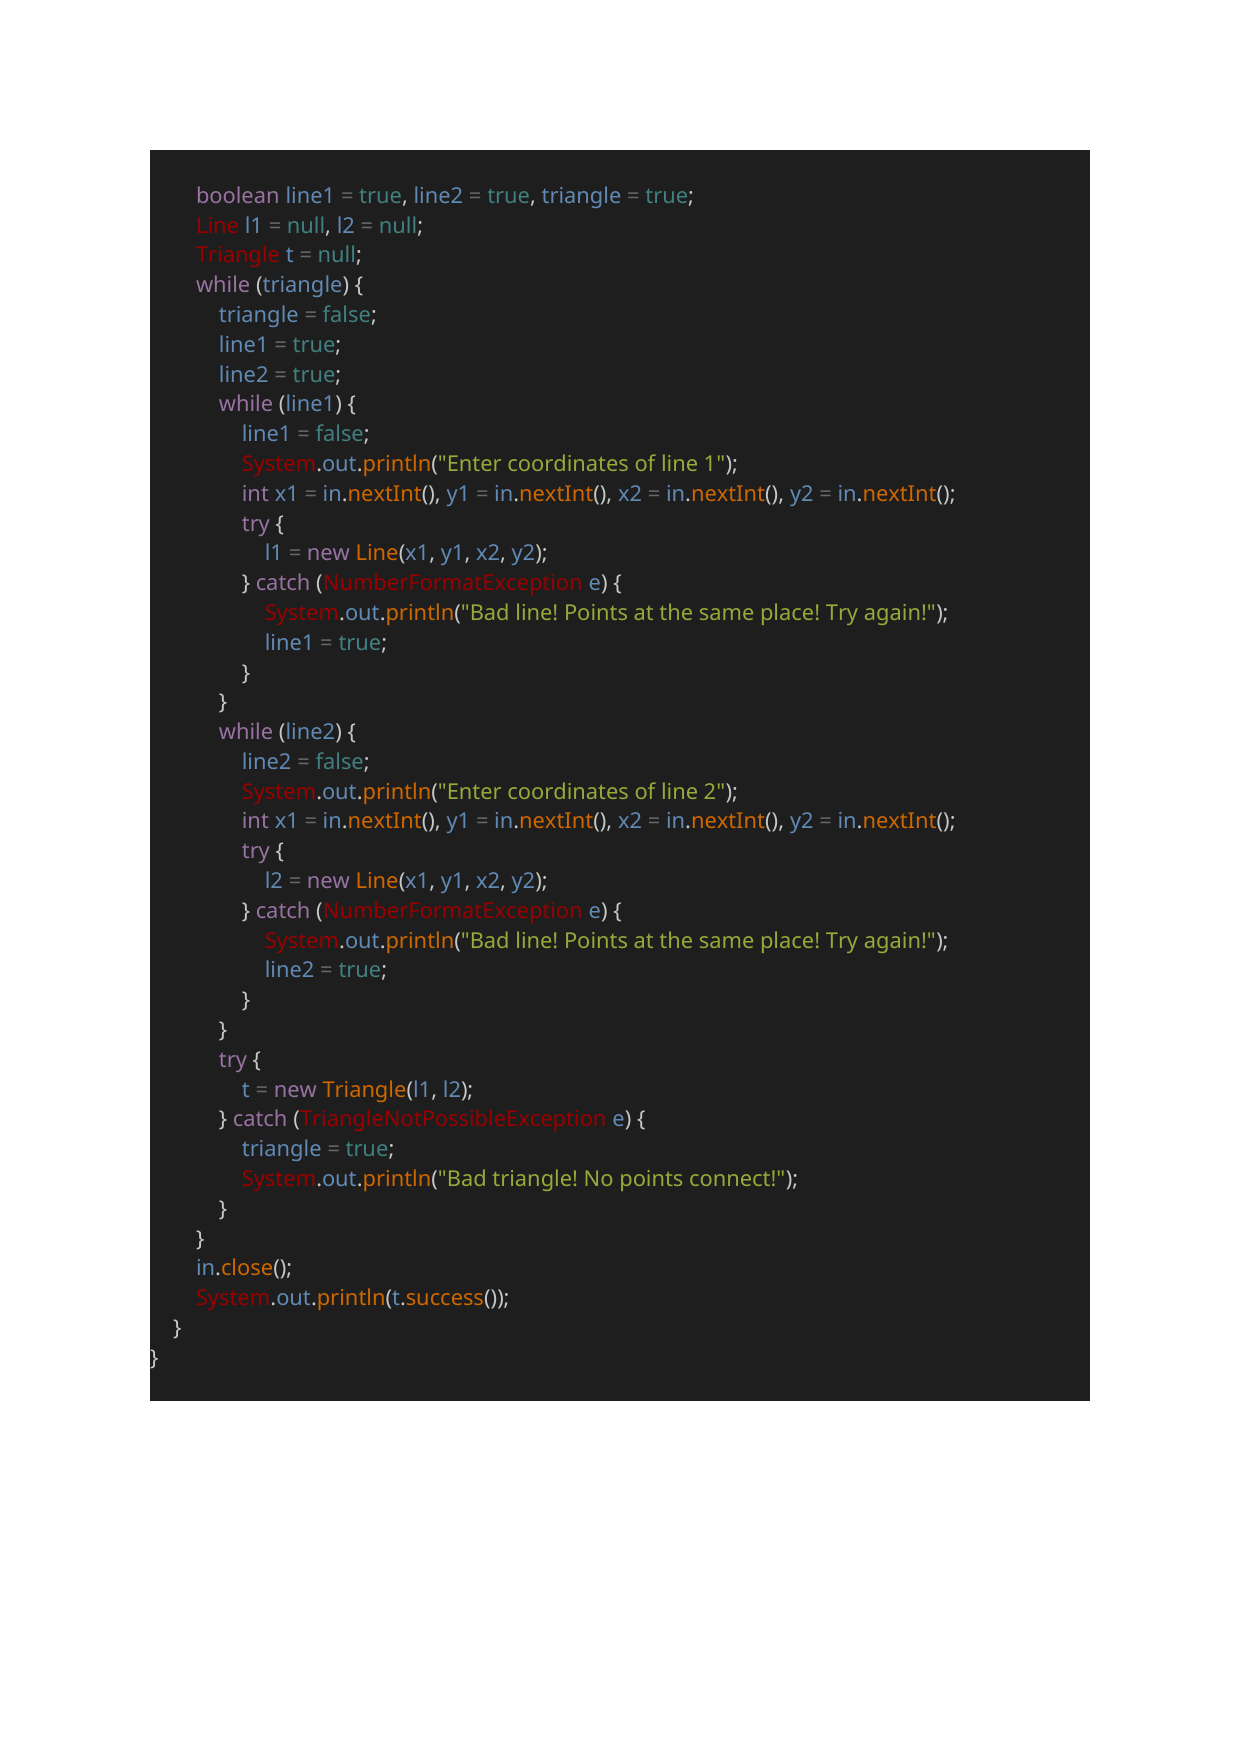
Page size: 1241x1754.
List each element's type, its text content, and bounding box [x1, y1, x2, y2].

text } catch (NumberFormatException e) { [150, 567, 1090, 597]
text System.out.println("Bad line! Points at the same place! Try again!"); [150, 597, 1090, 627]
text in.close(); [150, 1252, 1090, 1282]
text } [150, 1312, 1090, 1342]
text } [150, 1014, 1090, 1044]
text line2 = true; [150, 358, 1090, 388]
text while (triangle) { [150, 269, 1090, 299]
text l1 = new Line(x1, y1, x2, y2); [150, 537, 1090, 567]
text } [150, 984, 1090, 1014]
text } [150, 1342, 1090, 1371]
text System.out.println("Enter coordinates of line 2"); [150, 776, 1090, 805]
text t = new Triangle(l1, l2); [150, 1073, 1090, 1103]
text } catch (TriangleNotPossibleException e) { [150, 1103, 1090, 1133]
text } [150, 1193, 1090, 1222]
text while (line1) { [150, 388, 1090, 418]
text while (line2) { [150, 716, 1090, 746]
text System.out.println("Bad line! Points at the same place! Try again!"); [150, 924, 1090, 954]
text triangle = true; [150, 1133, 1090, 1163]
text line1 = false; [150, 418, 1090, 448]
text int x1 = in.nextInt(), y1 = in.nextInt(), x2 = in.nextInt(), y2 = in.nextInt(); [150, 805, 1090, 835]
text System.out.println("Enter coordinates of line 1"); [150, 448, 1090, 478]
text } [150, 686, 1090, 716]
text line2 = false; [150, 746, 1090, 776]
text l2 = new Line(x1, y1, x2, y2); [150, 865, 1090, 895]
text Line l1 = null, l2 = null; [150, 209, 1090, 239]
text } [150, 1222, 1090, 1252]
text line2 = true; [150, 954, 1090, 984]
text int x1 = in.nextInt(), y1 = in.nextInt(), x2 = in.nextInt(), y2 = in.nextInt(); [150, 478, 1090, 507]
text System.out.println("Bad triangle! No points connect!"); [150, 1163, 1090, 1193]
text triangle = false; [150, 299, 1090, 329]
text } [150, 656, 1090, 686]
text boolean line1 = true, line2 = true, triangle = true; [150, 180, 1090, 209]
text System.out.println(t.success()); [150, 1282, 1090, 1312]
text } catch (NumberFormatException e) { [150, 895, 1090, 924]
text line1 = true; [150, 627, 1090, 656]
text try { [150, 835, 1090, 865]
text try { [150, 1044, 1090, 1073]
text Triangle t = null; [150, 239, 1090, 269]
text try { [150, 507, 1090, 537]
text line1 = true; [150, 329, 1090, 358]
